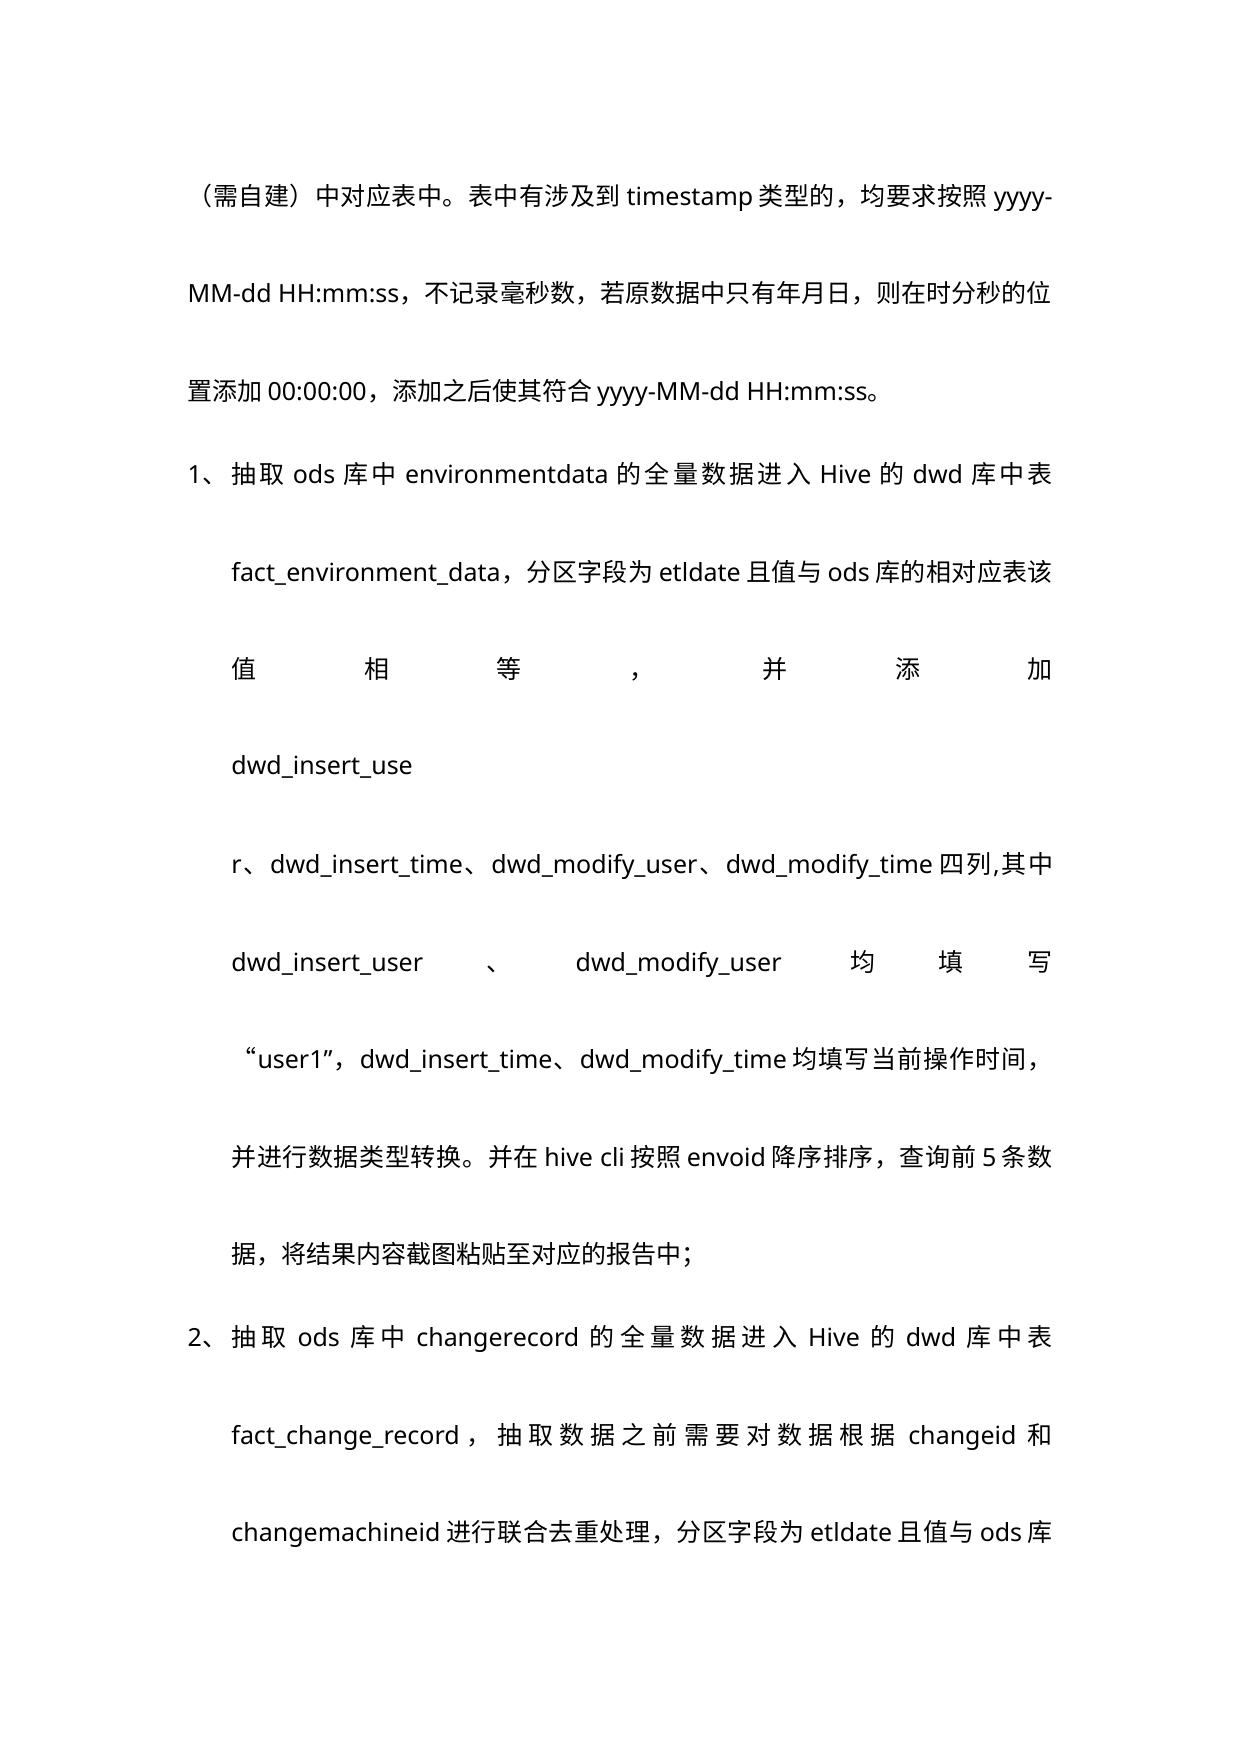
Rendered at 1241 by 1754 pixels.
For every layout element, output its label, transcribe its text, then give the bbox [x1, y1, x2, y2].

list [187, 1303, 1053, 1563]
list 抽取ods库中environmentdata的全量数据进入Hive的dwd库中表fact_environment_data，分区字段为etldate且值与ods库的相对应表该值相等，并添加dwd_insert_user、dwd_insert_time、dwd_modify_user、dwd_modify_time四列,其中dwd_insert_user、dwd_modify_user均填写“user1”，dwd_insert_time、dwd_modify_time均填写当前操作时间，并进行数据类型转换。并在hive cli按照envoid降序排序，查询前5条数据，将结果内容截图粘贴至对应的报告中； [187, 440, 1053, 1285]
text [187, 162, 1053, 422]
